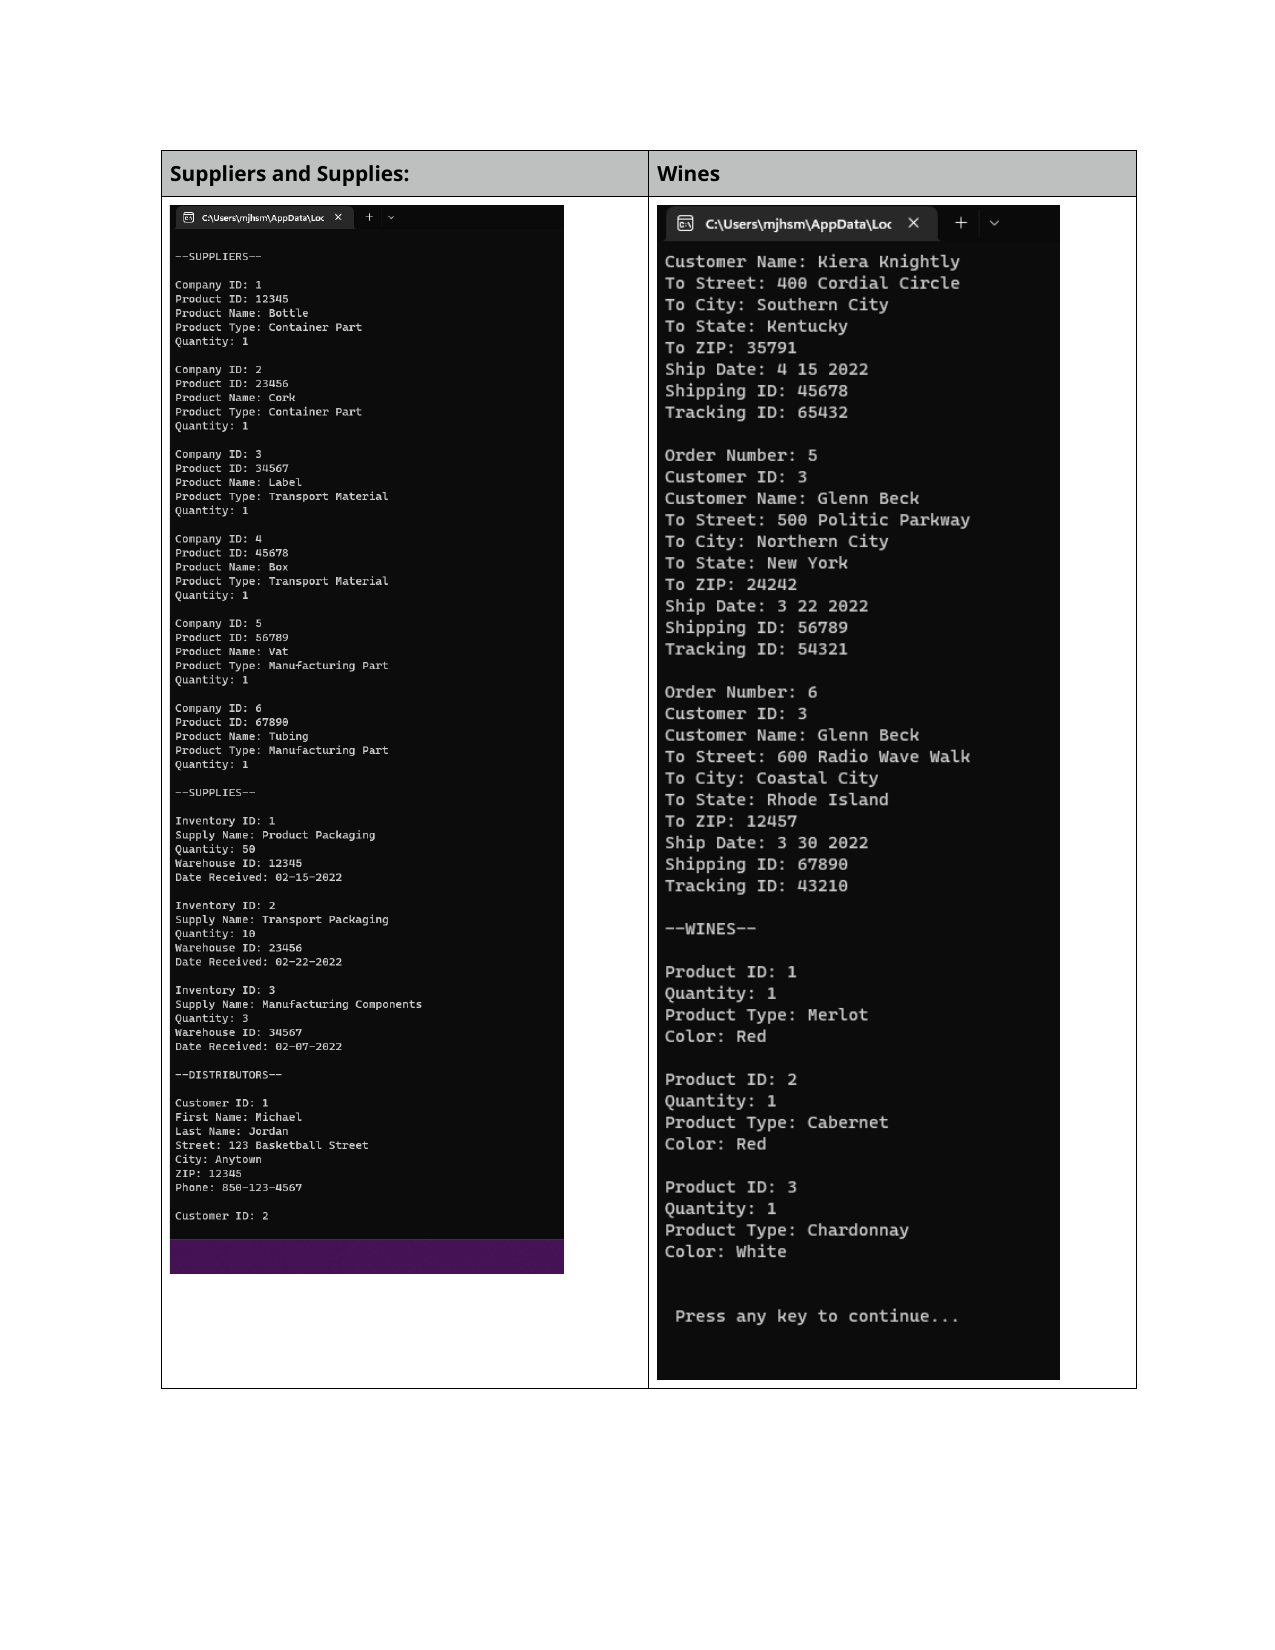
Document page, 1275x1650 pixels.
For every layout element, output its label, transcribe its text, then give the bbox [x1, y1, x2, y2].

table_header Wines [649, 151, 1136, 196]
table_header Suppliers and Supplies: [162, 151, 648, 196]
picture [657, 205, 1060, 1380]
table_cell [162, 197, 648, 1388]
picture [169, 205, 564, 1274]
table_cell [649, 197, 1136, 1388]
